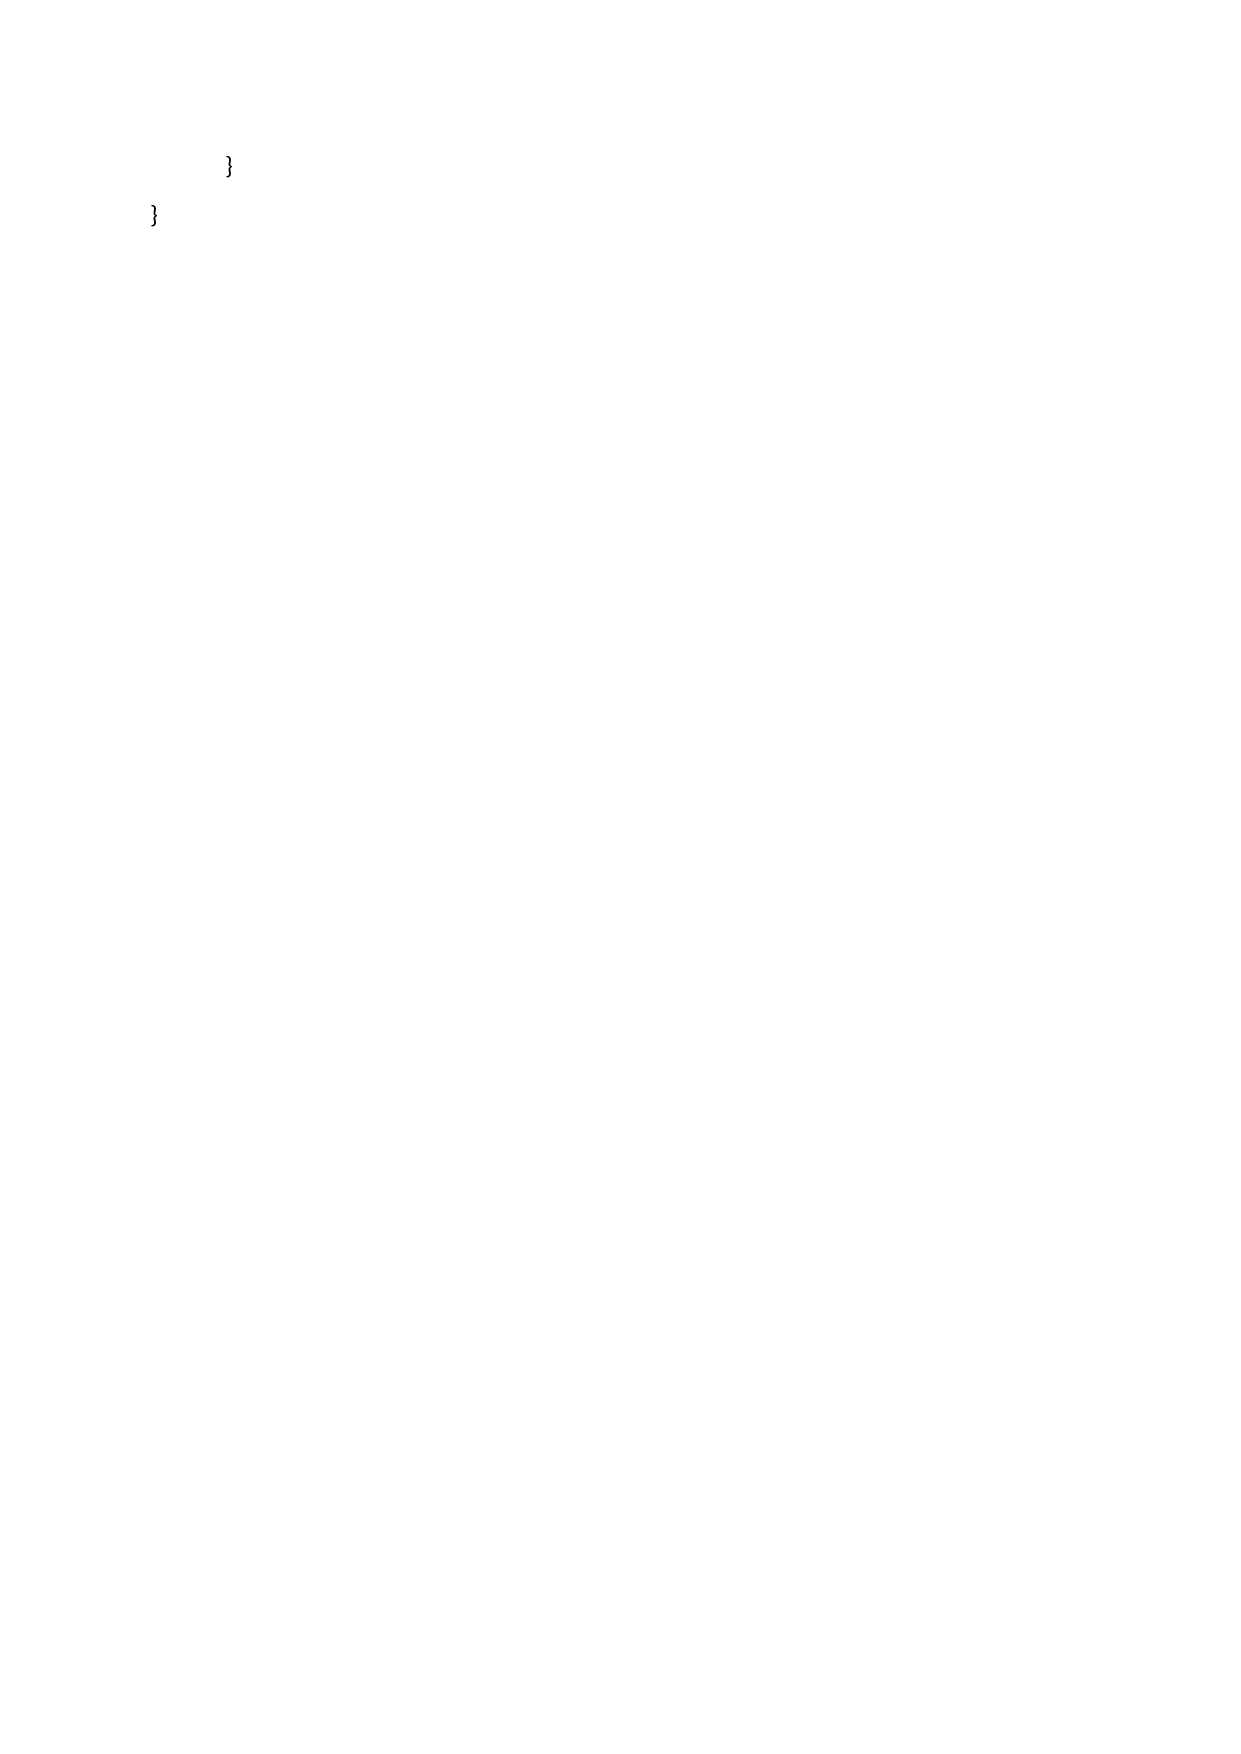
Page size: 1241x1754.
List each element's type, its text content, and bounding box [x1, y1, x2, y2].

text } [150, 199, 1090, 230]
text } [150, 150, 1090, 181]
